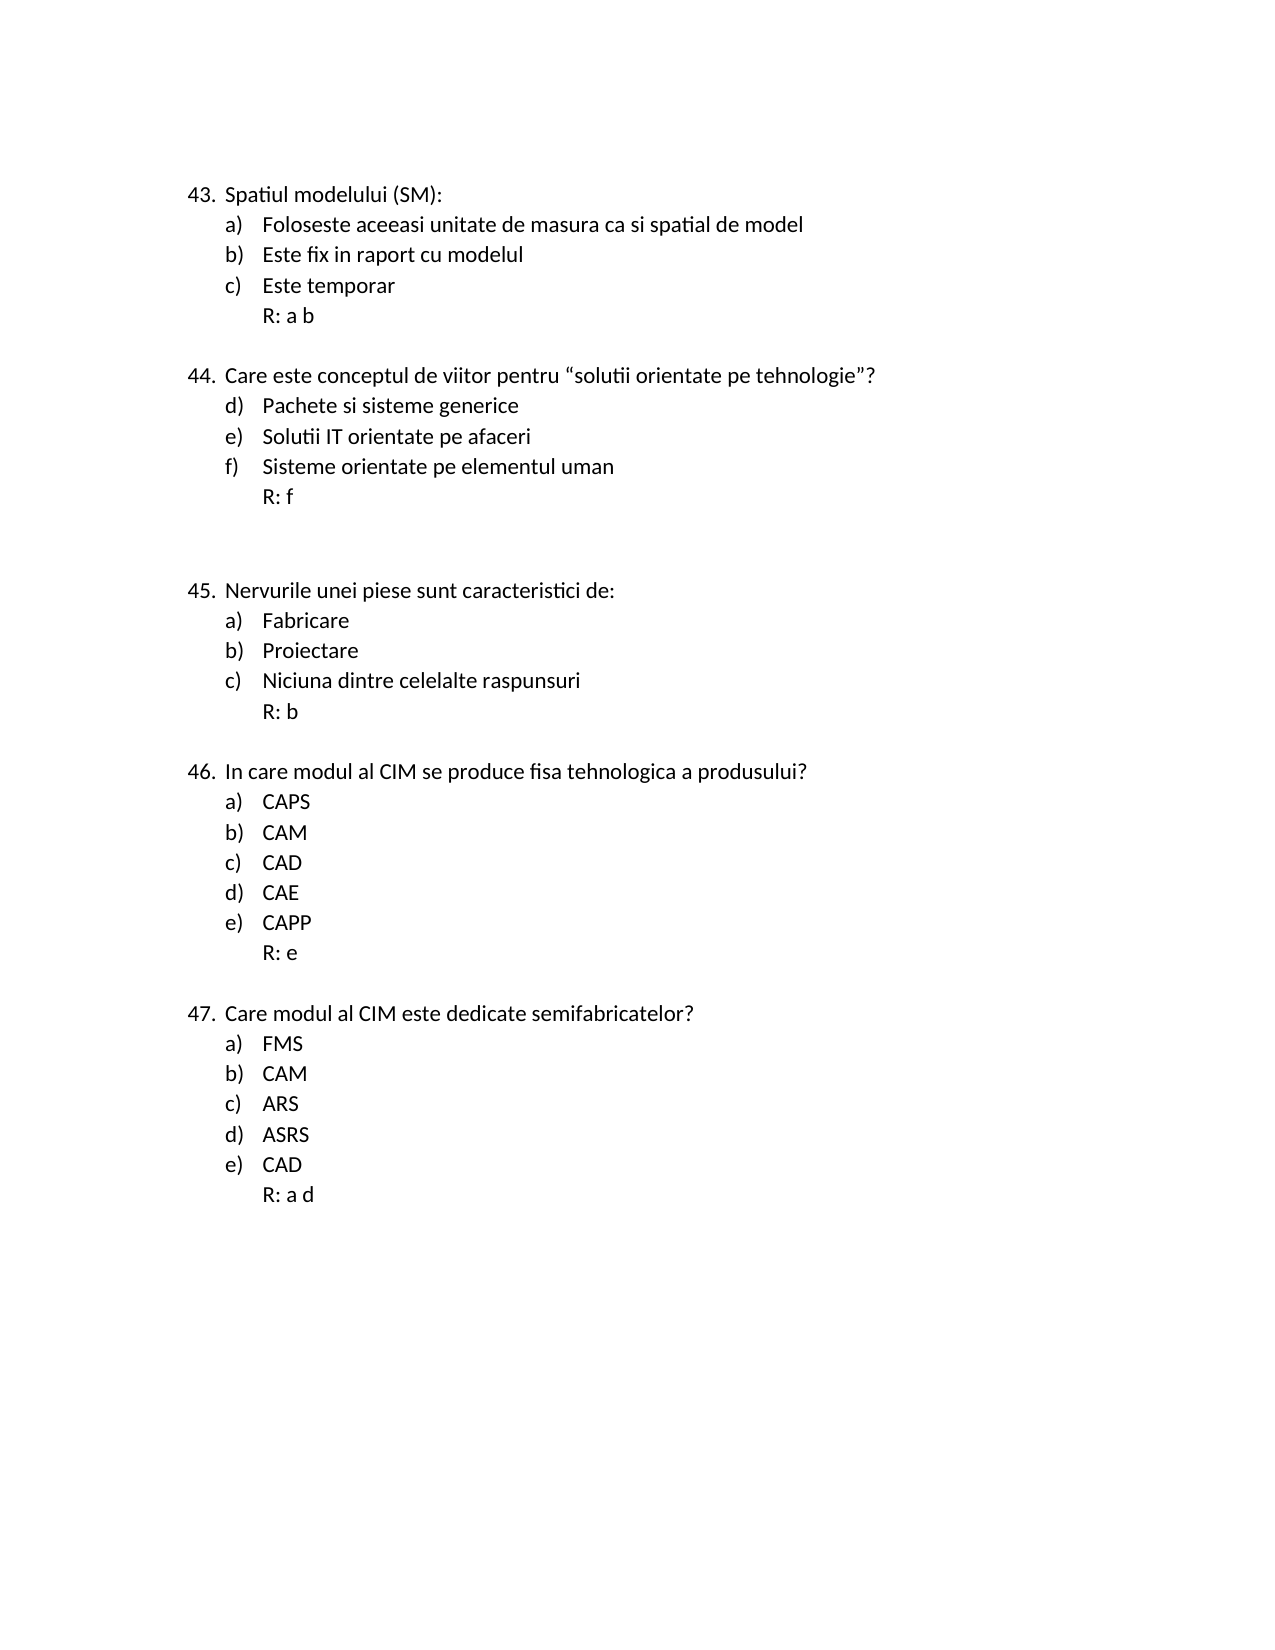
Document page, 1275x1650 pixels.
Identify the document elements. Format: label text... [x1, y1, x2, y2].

list Este temporar [225, 271, 1125, 299]
list Care este conceptul de viitor pentru “solutii orientate pe tehnologie”? [187, 361, 1125, 389]
list Pachete si sisteme generice [225, 392, 1125, 420]
list Sisteme orientate pe elementul uman [225, 452, 1125, 480]
list Care modul al CIM este dedicate semifabricatelor? [187, 999, 1125, 1027]
list Niciuna dintre celelalte raspunsuri [225, 667, 1125, 695]
list Este fix in raport cu modelul [225, 241, 1125, 269]
text R: e [262, 938, 1125, 967]
list Fabricare [225, 606, 1125, 634]
list Nervurile unei piese sunt caracteristici de: [187, 576, 1125, 604]
list CAM [225, 1059, 1125, 1087]
list CAE [225, 878, 1125, 906]
list CAM [225, 818, 1125, 846]
list ARS [225, 1089, 1125, 1118]
text R: a b [262, 301, 1125, 329]
list CAD [225, 848, 1125, 876]
text R: f [262, 482, 1125, 510]
list FMS [225, 1029, 1125, 1057]
text R: b [262, 697, 1125, 725]
list ASRS [225, 1120, 1125, 1148]
list Foloseste aceeasi unitate de masura ca si spatial de model [225, 210, 1125, 238]
list Solutii IT orientate pe afaceri [225, 422, 1125, 450]
list CAD [225, 1150, 1125, 1178]
text R: a d [262, 1180, 1125, 1208]
list In care modul al CIM se produce fisa tehnologica a produsului? [187, 757, 1125, 785]
list CAPP [225, 908, 1125, 936]
list CAPS [225, 787, 1125, 816]
list Spatiul modelului (SM): [187, 180, 1125, 208]
list Proiectare [225, 636, 1125, 664]
